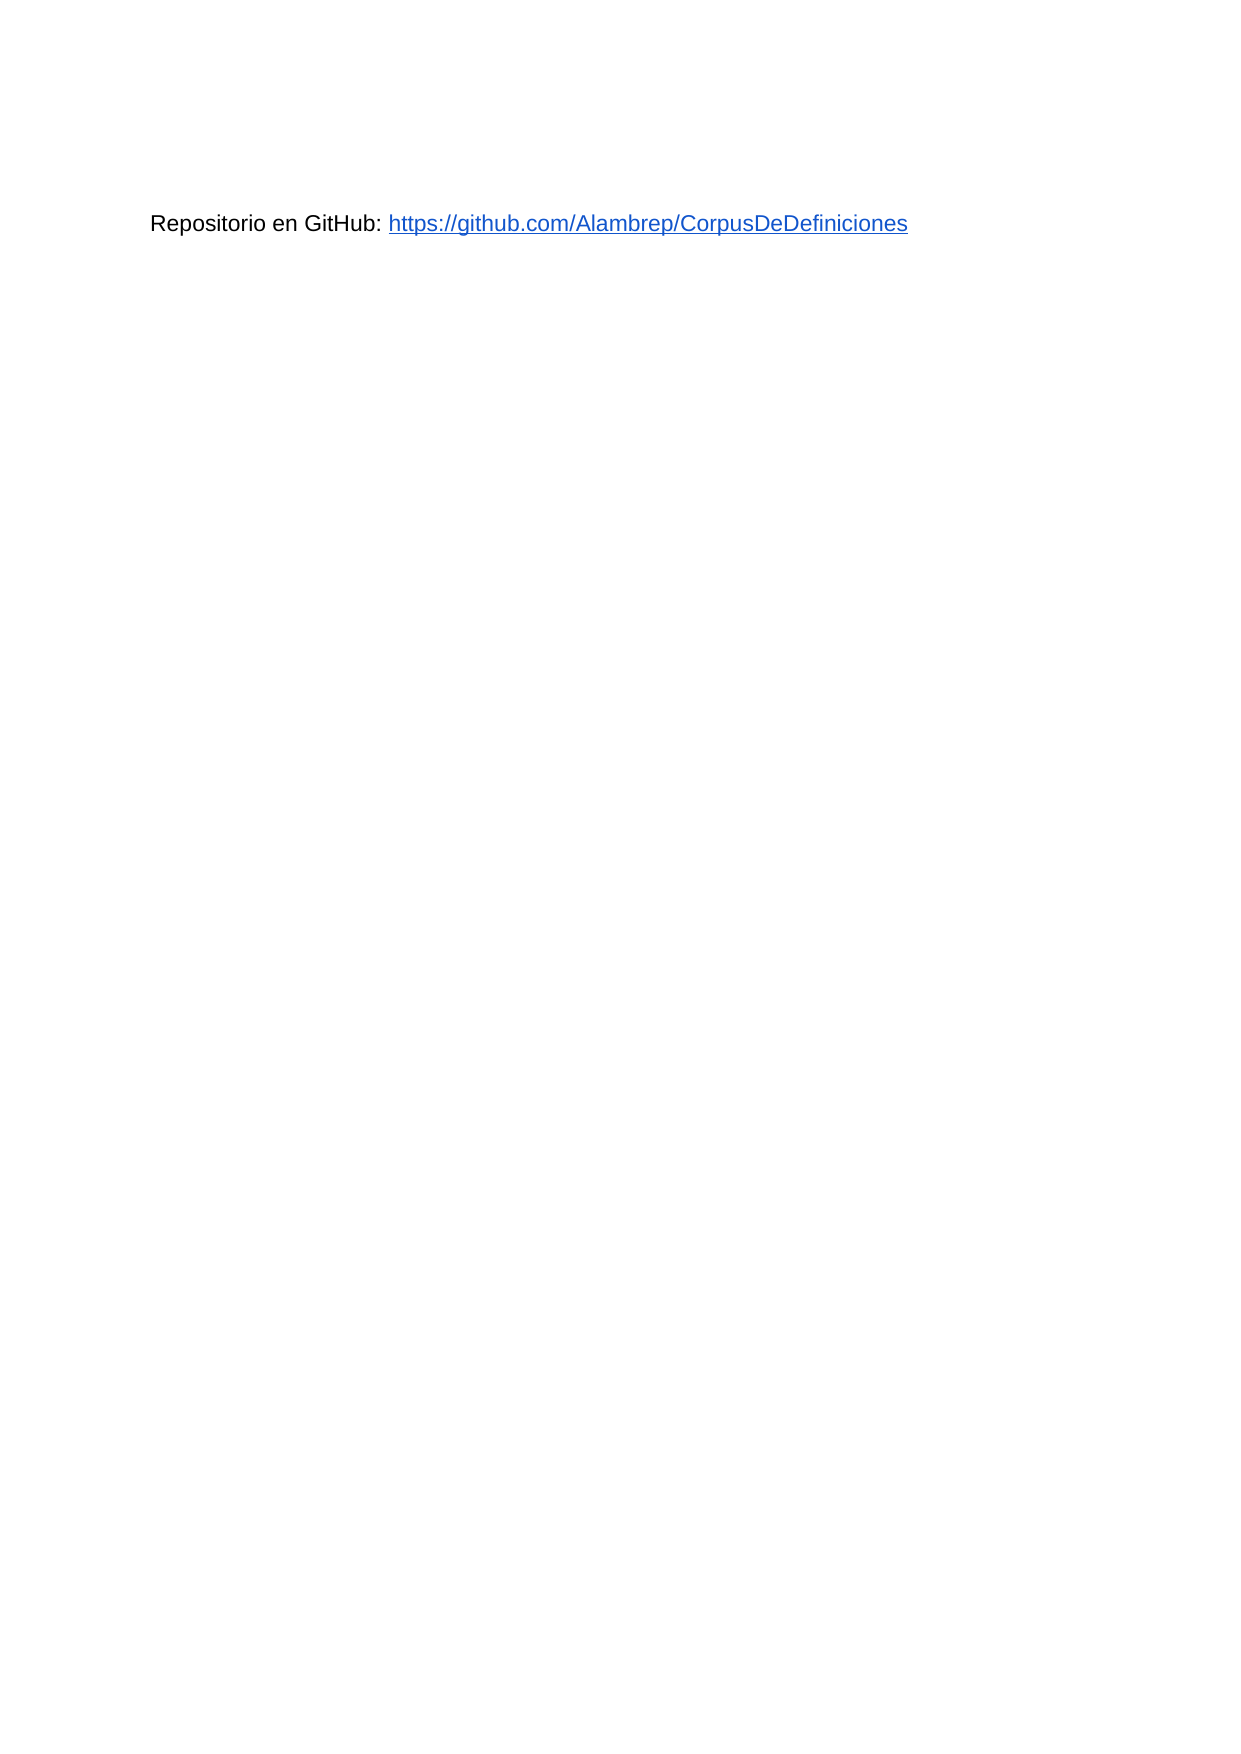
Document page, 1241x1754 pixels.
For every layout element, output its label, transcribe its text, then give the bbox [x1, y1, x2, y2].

text Repositorio en GitHub: https://github.com/Alambrep/CorpusDeDefiniciones [150, 210, 1090, 237]
